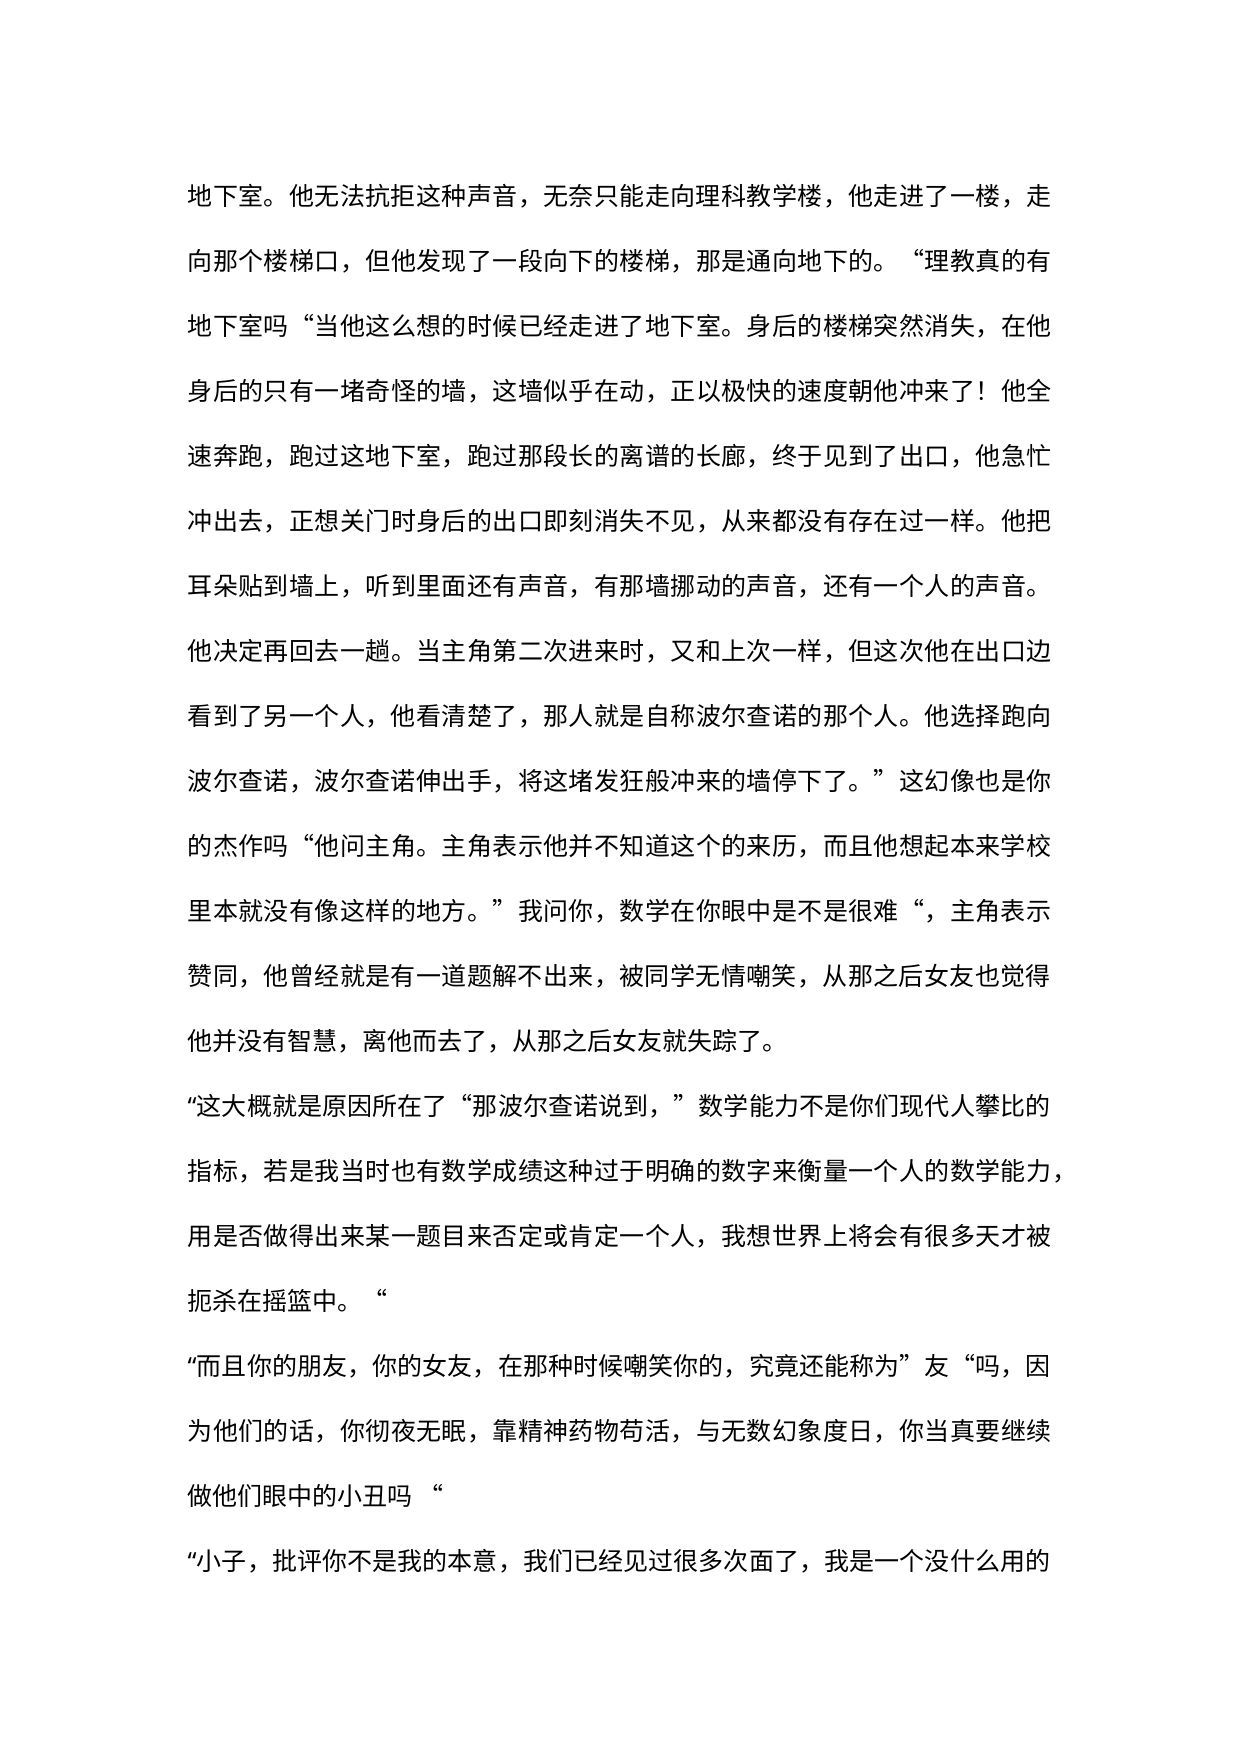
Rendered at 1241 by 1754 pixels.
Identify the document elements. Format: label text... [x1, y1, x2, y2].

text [187, 1527, 1053, 1592]
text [187, 162, 1053, 1072]
text “这大概就是原因所在了“那波尔查诺说到，”数学能力不是你们现代人攀比的指标，若是我当时也有数学成绩这种过于明确的数字来衡量一个人的数学能力，用是否做得出来某一题目来否定或肯定一个人，我想世界上将会有很多天才被扼杀在摇篮中。“ [187, 1072, 1053, 1332]
text “而且你的朋友，你的女友，在那种时候嘲笑你的，究竟还能称为”友“吗，因为他们的话，你彻夜无眠，靠精神药物苟活，与无数幻象度日，你当真要继续做他们眼中的小丑吗 “ [187, 1332, 1053, 1527]
